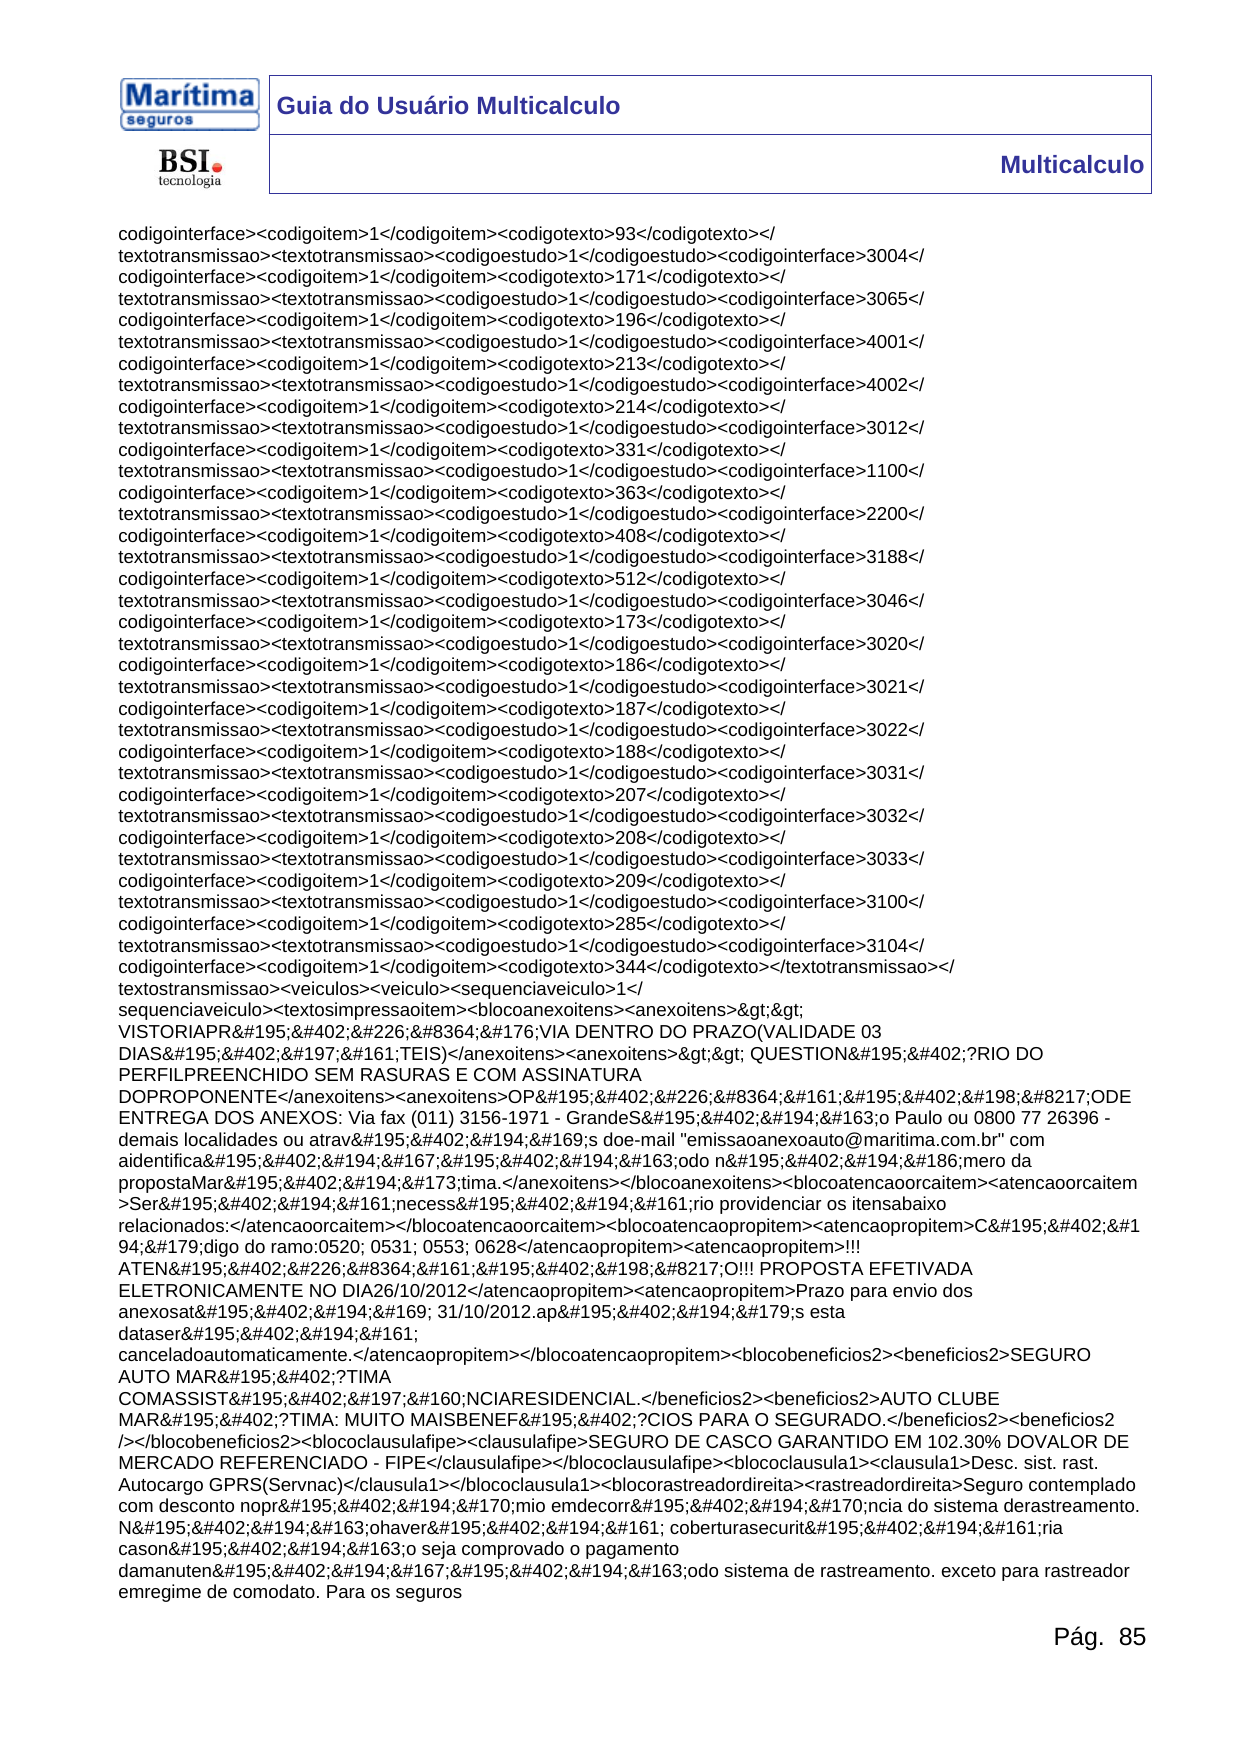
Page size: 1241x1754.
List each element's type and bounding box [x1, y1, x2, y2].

picture [154, 144, 226, 191]
picture [120, 78, 260, 131]
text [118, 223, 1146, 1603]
